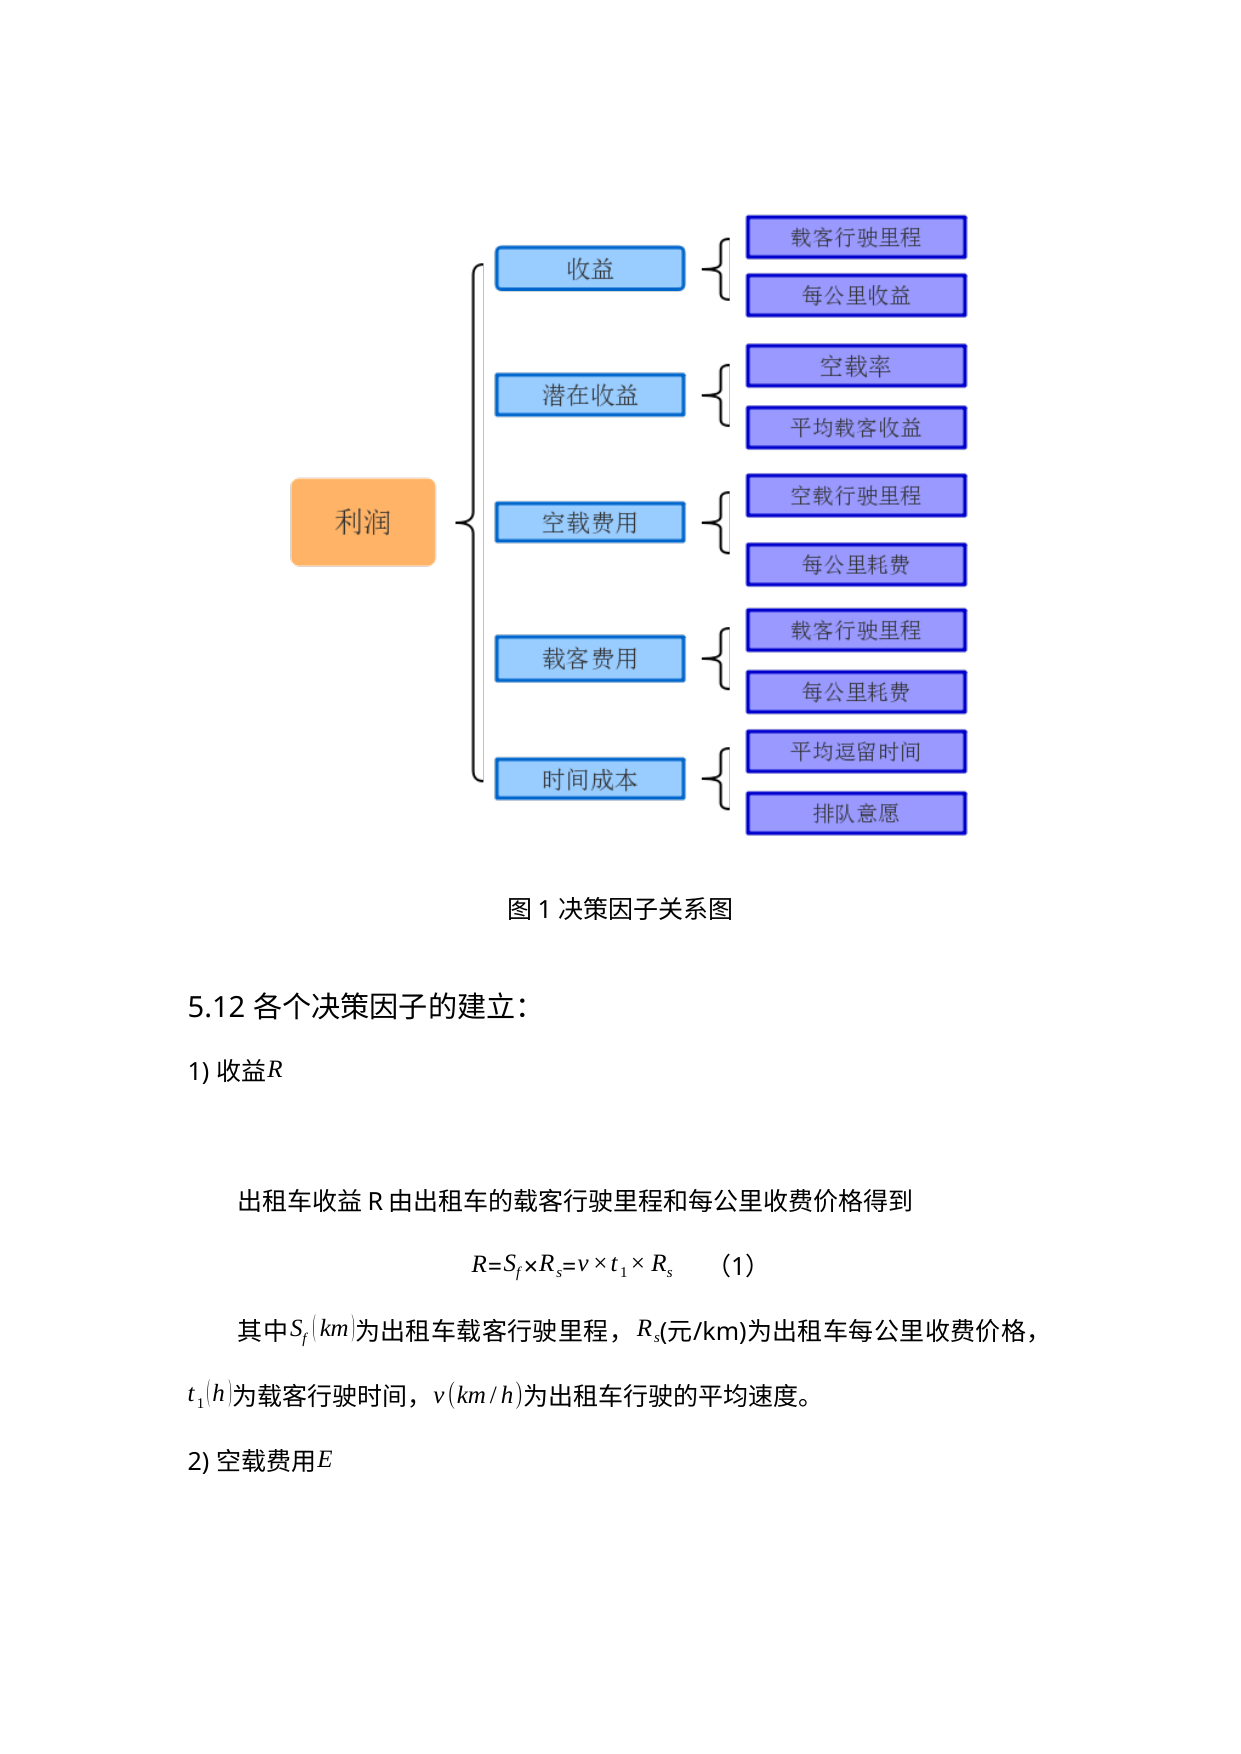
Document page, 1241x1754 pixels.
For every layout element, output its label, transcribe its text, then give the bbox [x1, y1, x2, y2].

text 其中为出租车载客行驶里程，(元/km)为出租车每公里收费价格，为载客行驶时间，为出租车行驶的平均速度。 [187, 1297, 1053, 1427]
picture [236, 159, 1004, 871]
text =×= （1） [187, 1232, 1053, 1297]
text 2) 空载费用 [187, 1427, 1053, 1492]
text 1) 收益 [187, 1037, 1053, 1102]
text 出租车收益R由出租车的载客行驶里程和每公里收费价格得到 [187, 1167, 1053, 1232]
text 图1 决策因子关系图 [187, 875, 1053, 940]
text 5.12 各个决策因子的建立： [187, 972, 1053, 1037]
